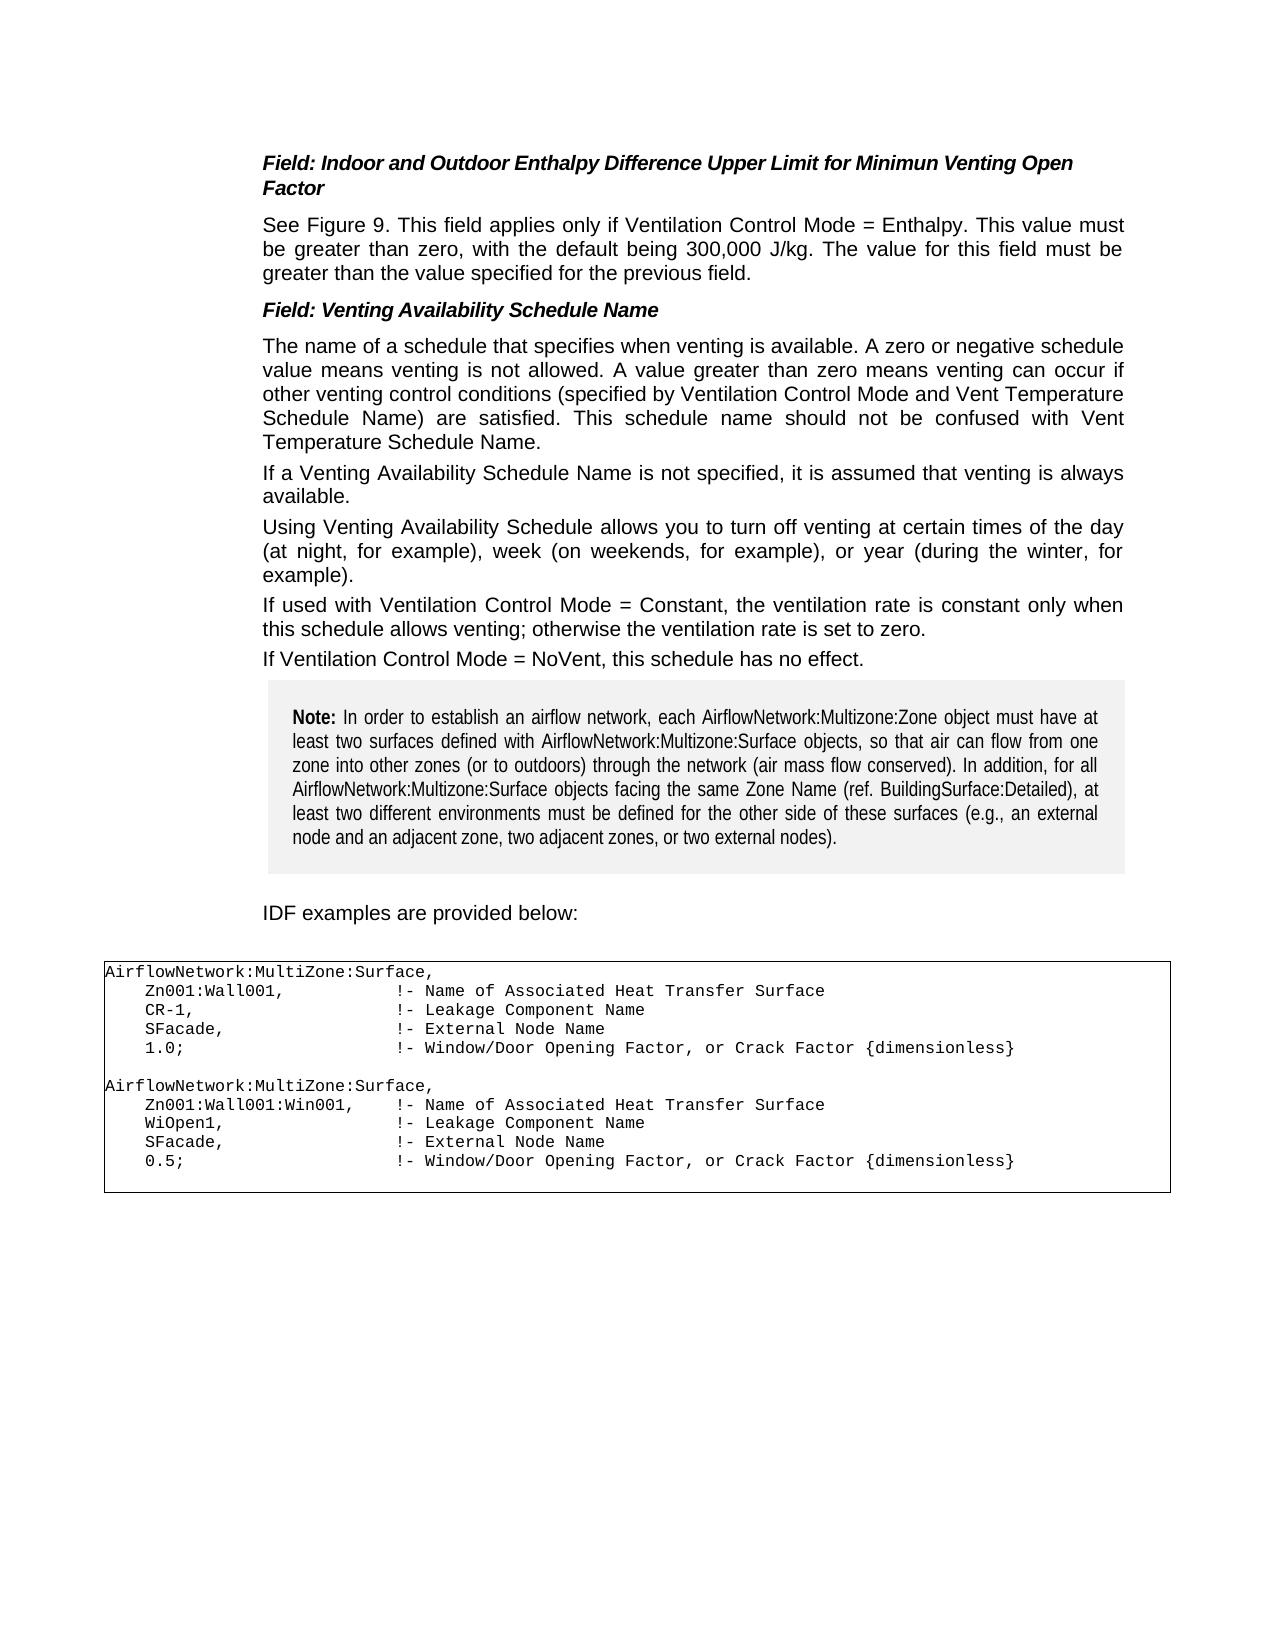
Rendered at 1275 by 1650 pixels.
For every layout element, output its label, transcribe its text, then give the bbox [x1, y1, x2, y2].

text The name of a schedule that specifies when venting is available. A zero or negative schedule value means venting is not allowed. A value greater than zero means venting can occur if other venting control conditions (specified by Ventilation Control Mode and Vent Temperature Schedule Name) are satisfied. This schedule name should not be confused with Vent Temperature Schedule Name. [262, 334, 1125, 454]
text Note: In order to establish an airflow network, each AirflowNetwork:Multizone:Zone object must have at least two surfaces defined with AirflowNetwork:Multizone:Surface objects, so that air can flow from one zone into other zones (or to outdoors) through the network (air mass flow conserved). In addition, for all AirflowNetwork:Multizone:Surface objects facing the same Zone Name (ref. BuildingSurface:Detailed), at least two different environments must be defined for the other side of these surfaces (e.g., an external node and an adjacent zone, two adjacent zones, or two external nodes). [268, 680, 1125, 874]
text If used with Ventilation Control Mode = Constant, the ventilation rate is constant only when this schedule allows venting; otherwise the ventilation rate is set to zero. [262, 593, 1125, 641]
text Zn001:Wall001, !- Name of Associated Heat Transfer Surface [105, 980, 1170, 999]
text 0.5; !- Window/Door Opening Factor, or Crack Factor {dimensionless} [105, 1149, 1170, 1171]
text IDF examples are provided below: [262, 901, 1125, 924]
text WiOpen1, !- Leakage Component Name [105, 1112, 1170, 1131]
text 1.0; !- Window/Door Opening Factor, or Crack Factor {dimensionless} [105, 1036, 1170, 1058]
subtitle Field: Venting Availability Schedule Name [262, 297, 1125, 322]
text SFacade, !- External Node Name [105, 1131, 1170, 1149]
text CR-1, !- Leakage Component Name [105, 999, 1170, 1017]
text SFacade, !- External Node Name [105, 1017, 1170, 1036]
text If a Venting Availability Schedule Name is not specified, it is assumed that venting is always available. [262, 460, 1125, 508]
text If Ventilation Control Mode = NoVent, this schedule has no effect. [262, 647, 1125, 671]
text Using Venting Availability Schedule allows you to turn off venting at certain times of the day (at night, for example), week (on weekends, for example), or year (during the winter, for example). [262, 514, 1125, 586]
text Zn001:Wall001:Win001, !- Name of Associated Heat Transfer Surface [105, 1093, 1170, 1112]
text AirflowNetwork:MultiZone:Surface, [105, 962, 1170, 980]
subtitle Field: Indoor and Outdoor Enthalpy Difference Upper Limit for Minimun Venting Open Factor [262, 150, 1125, 200]
text AirflowNetwork:MultiZone:Surface, [105, 1074, 1170, 1093]
